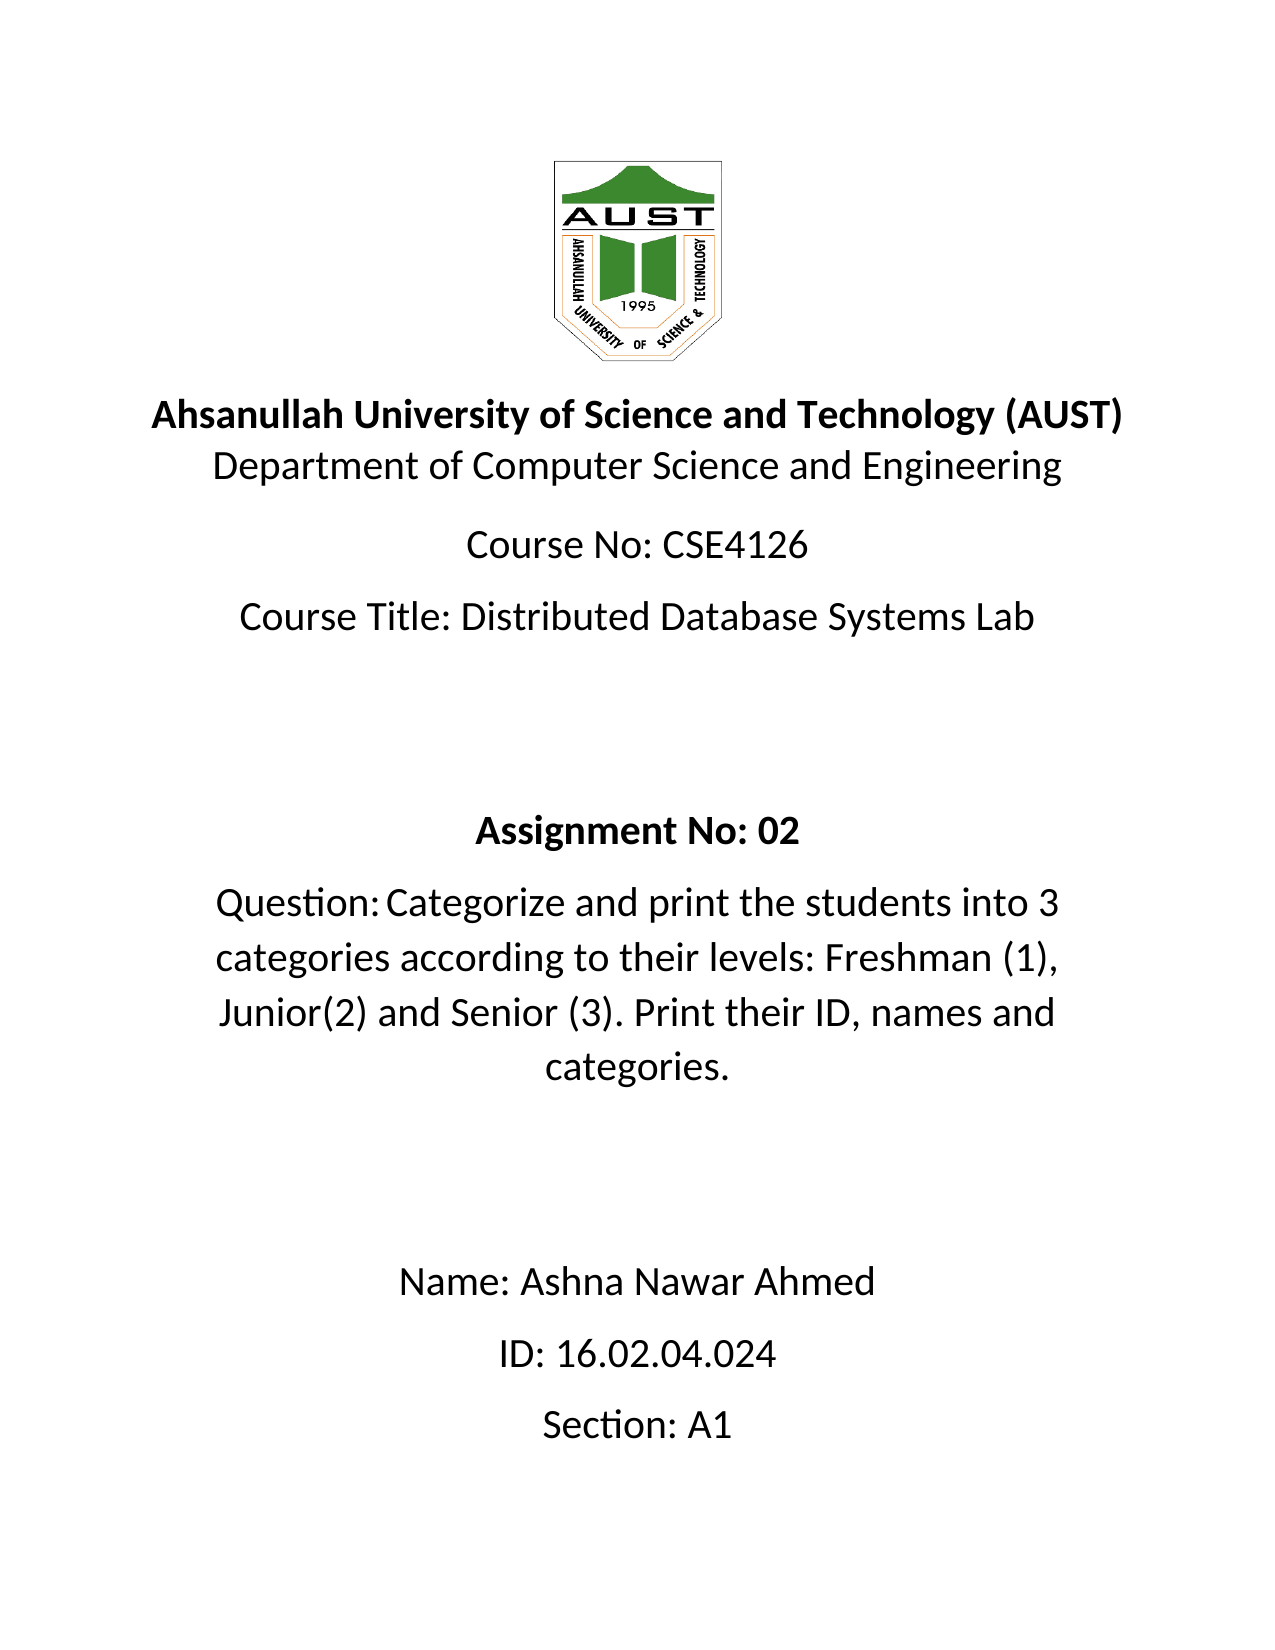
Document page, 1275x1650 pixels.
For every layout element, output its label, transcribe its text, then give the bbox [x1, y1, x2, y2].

text Department of Computer Science and Engineering [150, 439, 1125, 489]
text Course Title: Distributed Database Systems Lab [150, 589, 1125, 640]
text ID: 16.02.04.024 [150, 1327, 1125, 1377]
text Question: Categorize and print the students into 3 categories according to their levels: Freshman (1), Junior(2) and Senior (3). Print their ID, names and categories. [150, 876, 1125, 1091]
text Assignment No: 02 [150, 804, 1125, 855]
text Name: Ashna Nawar Ahmed [150, 1255, 1125, 1306]
picture [547, 150, 728, 369]
text Course No: CSE4126 [150, 518, 1125, 569]
text Section: A1 [150, 1398, 1125, 1449]
text Ahsanullah University of Science and Technology (AUST) [150, 388, 1125, 439]
